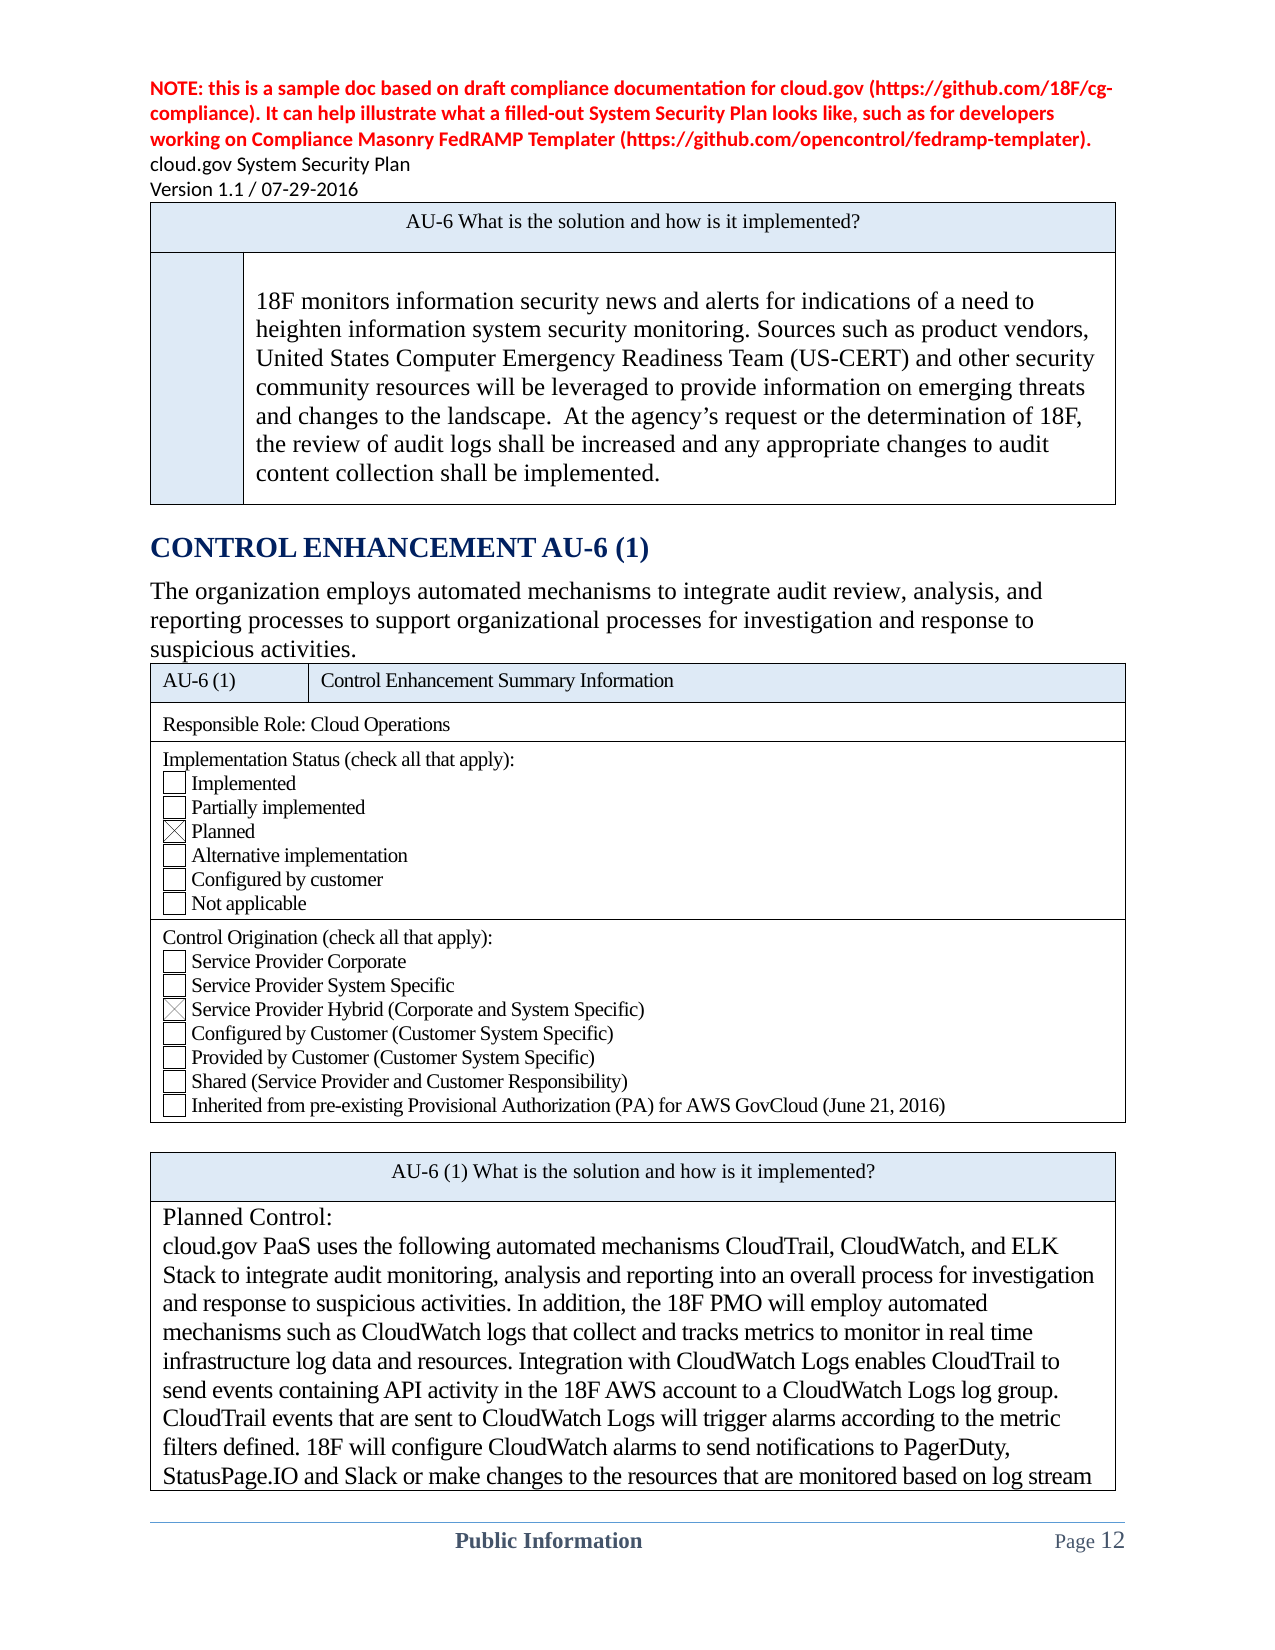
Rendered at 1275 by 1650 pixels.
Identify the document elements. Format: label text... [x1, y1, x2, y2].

table_cell Control Origination (check all that apply): Service Provider Corporate Service Provider System Specific Service Provider Hybrid (Corporate and System Specific) Configured by Customer (Customer System Specific) Provided by Customer (Customer System Specific) Shared (Service Provider and Customer Responsibility) Inherited from pre-existing Provisional Authorization (PA) for AWS GovCloud (June 21, 2016) [151, 920, 1125, 1122]
text The organization employs automated mechanisms to integrate audit review, analysis, and reporting processes to support organizational processes for investigation and response to suspicious activities. [150, 576, 1125, 662]
table_cell Implementation Status (check all that apply): Implemented Partially implemented Planned Alternative implementation Configured by customer Not applicable [151, 742, 1125, 919]
table_header Control Enhancement Summary Information [309, 664, 1125, 702]
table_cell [244, 253, 1115, 504]
table_header AU-6 (1) [151, 664, 308, 702]
table_cell Part b [151, 253, 243, 504]
text Control Enhancement AU-6 (1) [150, 530, 1125, 564]
table_cell Responsible Role: Cloud Operations [151, 703, 1125, 741]
table_header AU-6 (1) What is the solution and how is it implemented? [151, 1153, 1115, 1201]
table_header AU-6 What is the solution and how is it implemented? [151, 203, 1115, 252]
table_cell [151, 1202, 1115, 1490]
